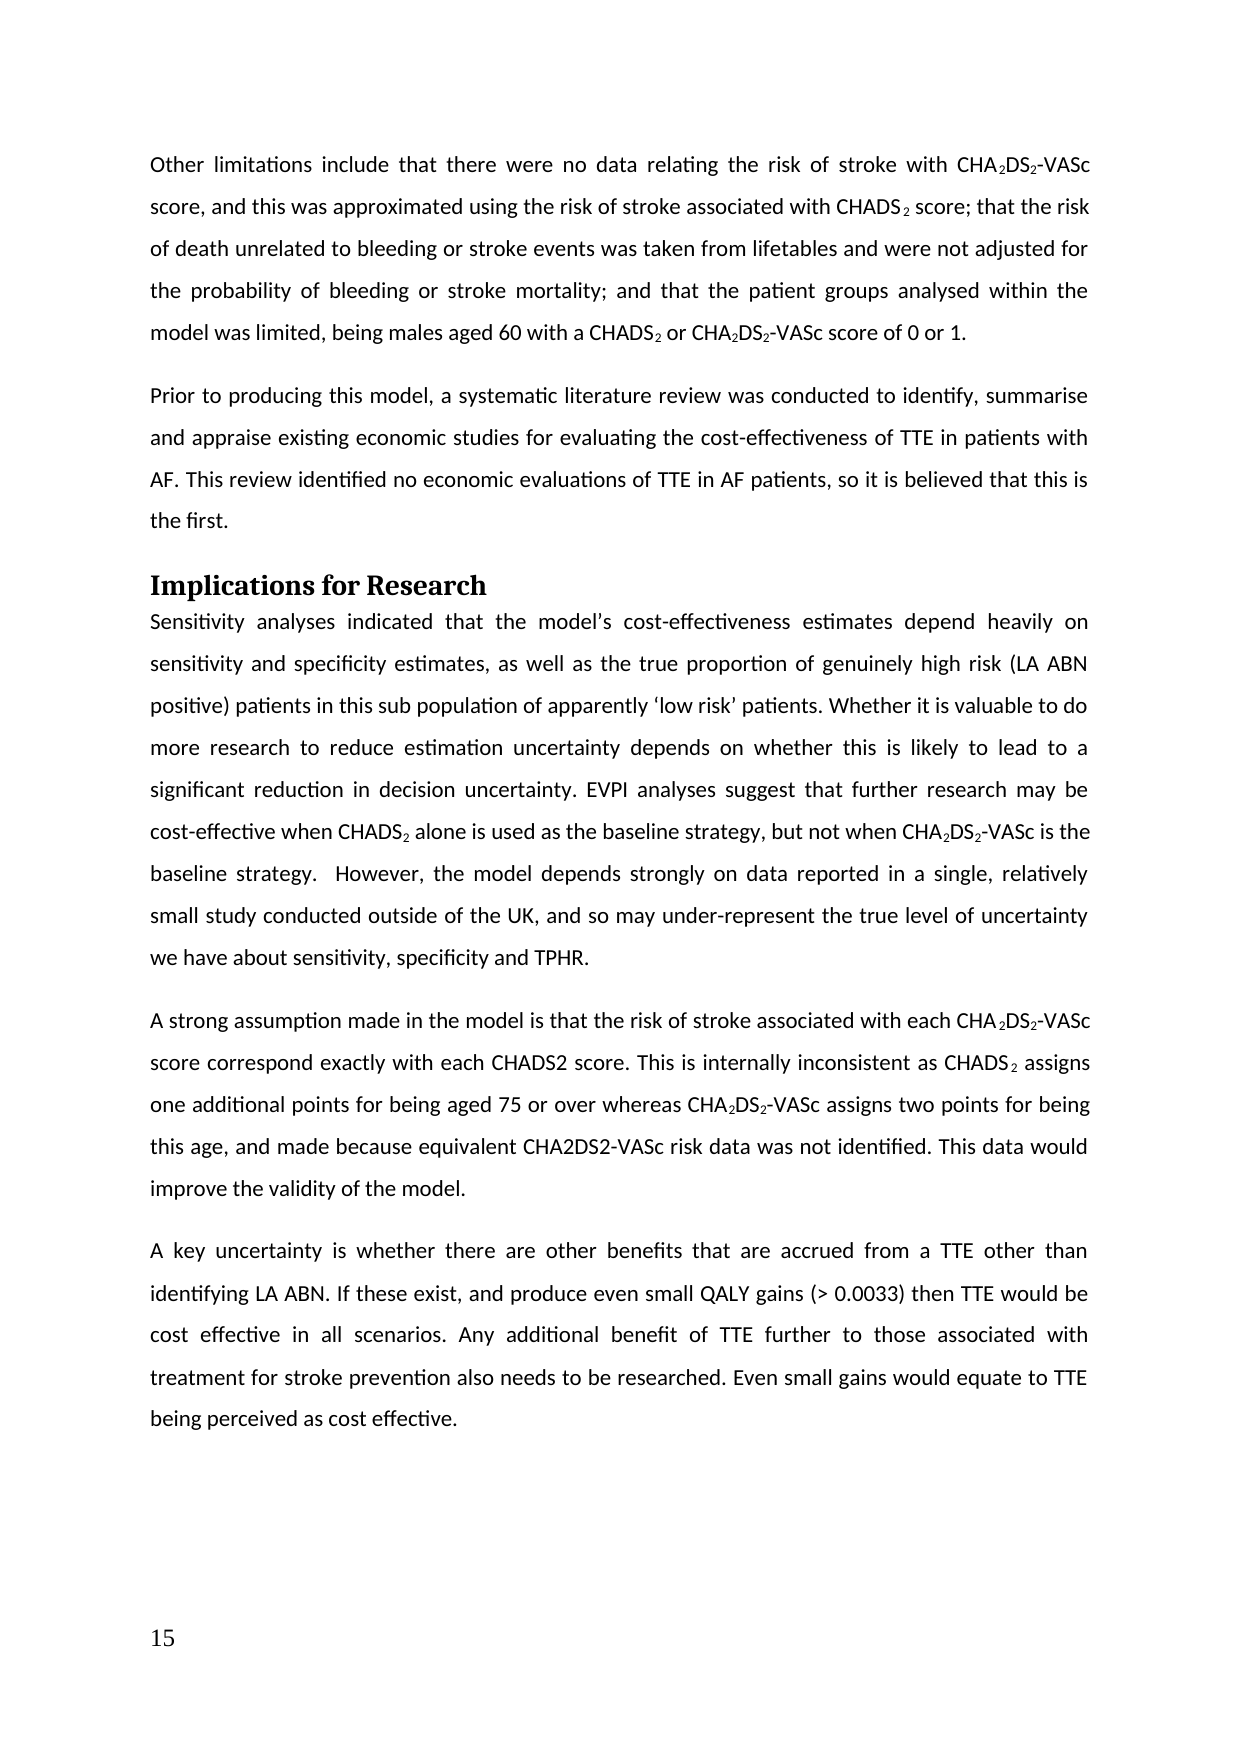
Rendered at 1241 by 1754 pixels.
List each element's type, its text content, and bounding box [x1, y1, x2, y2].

subtitle Implications for Research [150, 569, 1090, 603]
text A key uncertainty is whether there are other benefits that are accrued from a TTE other than identifying LA ABN. If these exist, and produce even small QALY gains (> 0.0033) then TTE would be cost effective in all scenarios. Any additional benefit of TTE further to those associated with treatment for stroke prevention also needs to be researched. Even small gains would equate to TTE being perceived as cost effective. [150, 1237, 1090, 1433]
text Sensitivity analyses indicated that the model’s cost-effectiveness estimates depend heavily on sensitivity and specificity estimates, as well as the true proportion of genuinely high risk (LA ABN positive) patients in this sub population of apparently ‘low risk’ patients. Whether it is valuable to do more research to reduce estimation uncertainty depends on whether this is likely to lead to a significant reduction in decision uncertainty. EVPI analyses suggest that further research may be cost-effective when CHADS2 alone is used as the baseline strategy, but not when CHA2DS2-VASc is the baseline strategy. However, the model depends strongly on data reported in a single, relatively small study conducted outside of the UK, and so may under-represent the true level of uncertainty we have about sensitivity, specificity and TPHR. [150, 607, 1090, 971]
text Prior to producing this model, a systematic literature review was conducted to identify, summarise and appraise existing economic studies for evaluating the cost-effectiveness of TTE in patients with AF. This review identified no economic evaluations of TTE in AF patients, so it is believed that this is the first. [150, 381, 1090, 535]
text A strong assumption made in the model is that the risk of stroke associated with each CHA2DS2-VASc score correspond exactly with each CHADS2 score. This is internally inconsistent as CHADS2 assigns one additional points for being aged 75 or over whereas CHA2DS2-VASc assigns two points for being this age, and made because equivalent CHA2DS2-VASc risk data was not identified. This data would improve the validity of the model. [150, 1006, 1090, 1202]
text Other limitations include that there were no data relating the risk of stroke with CHA2DS2-VASc score, and this was approximated using the risk of stroke associated with CHADS2 score; that the risk of death unrelated to bleeding or stroke events was taken from lifetables and were not adjusted for the probability of bleeding or stroke mortality; and that the patient groups analysed within the model was limited, being males aged 60 with a CHADS2 or CHA2DS2-VASc score of 0 or 1. [150, 150, 1090, 346]
